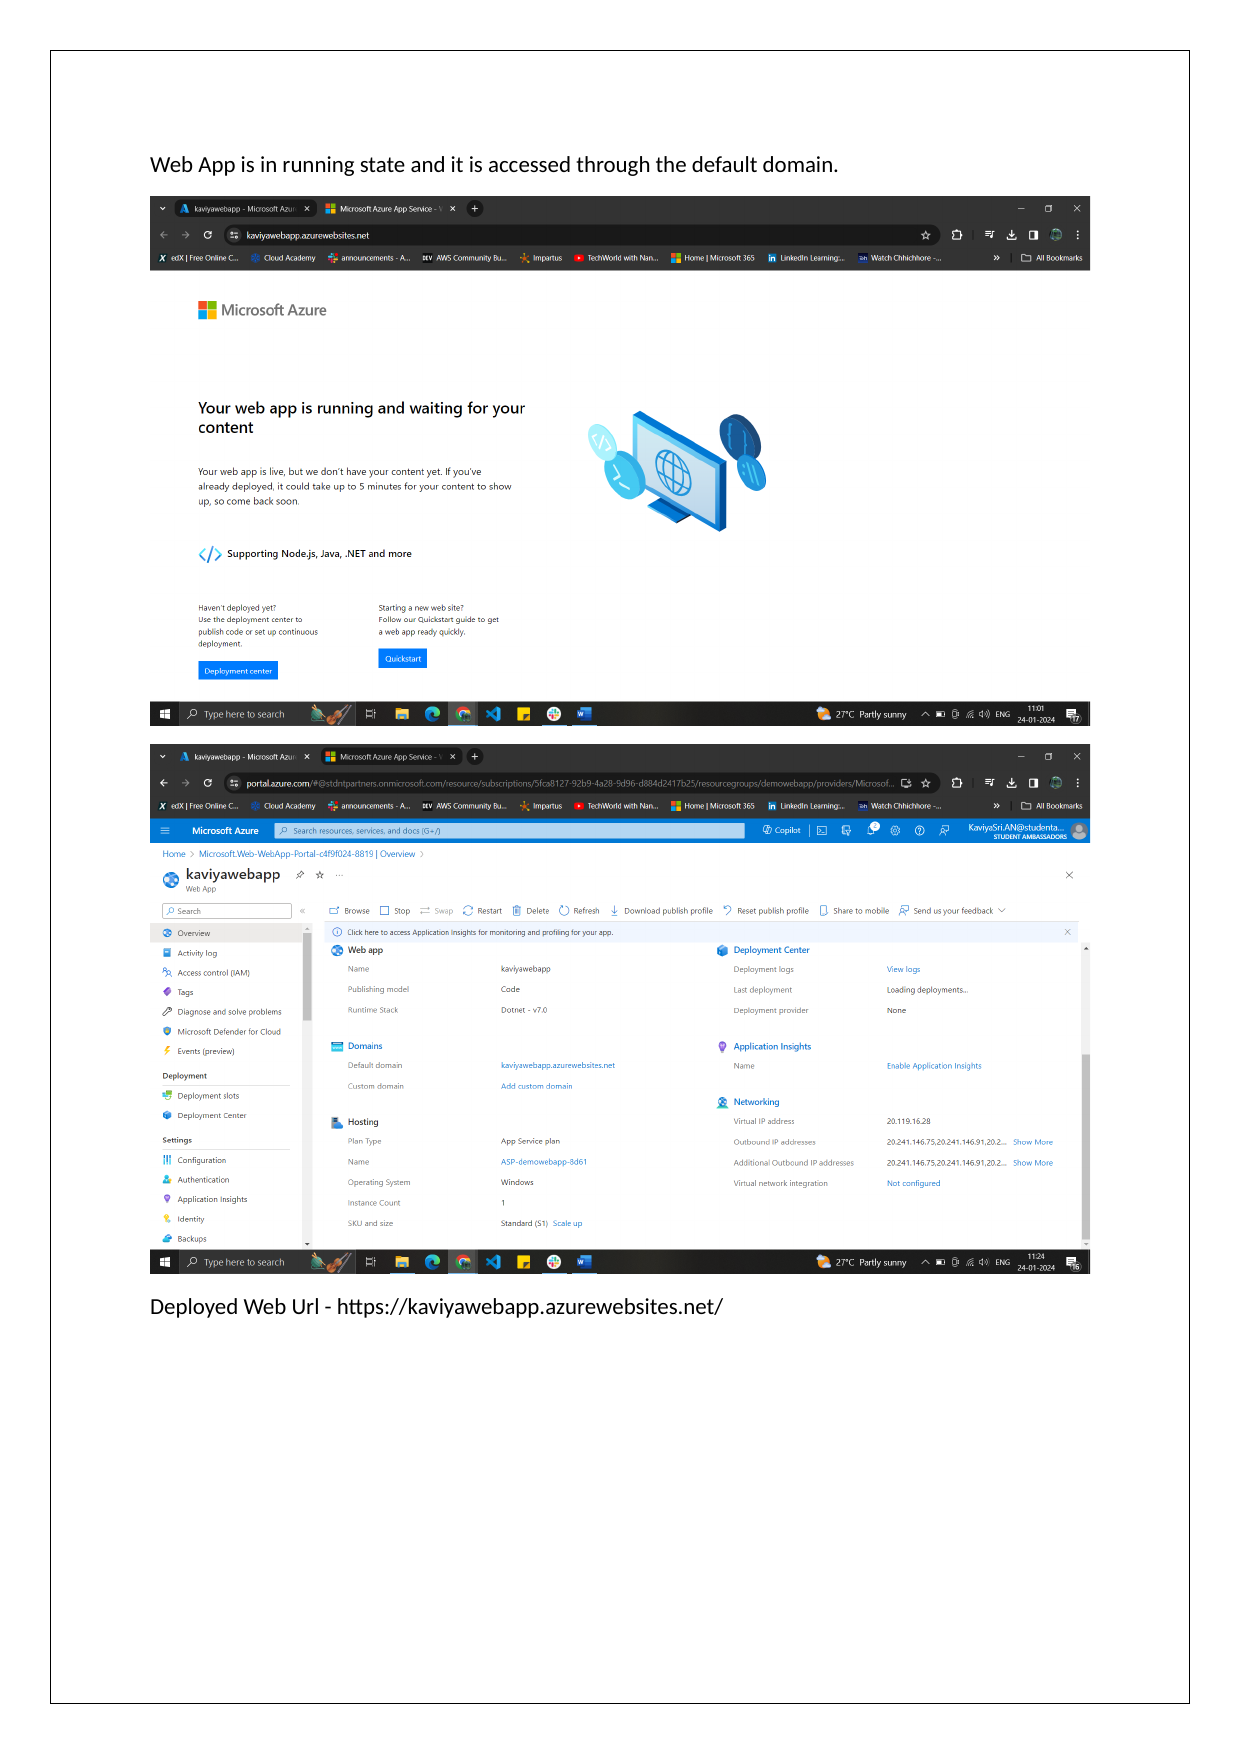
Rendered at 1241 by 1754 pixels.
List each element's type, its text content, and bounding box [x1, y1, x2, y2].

picture [150, 196, 1091, 726]
text Deployed Web Url - https://kaviyawebapp.azurewebsites.net/ [150, 1292, 1090, 1320]
picture [150, 744, 1091, 1274]
text Web App is in running state and it is accessed through the default domain. [150, 150, 1090, 178]
